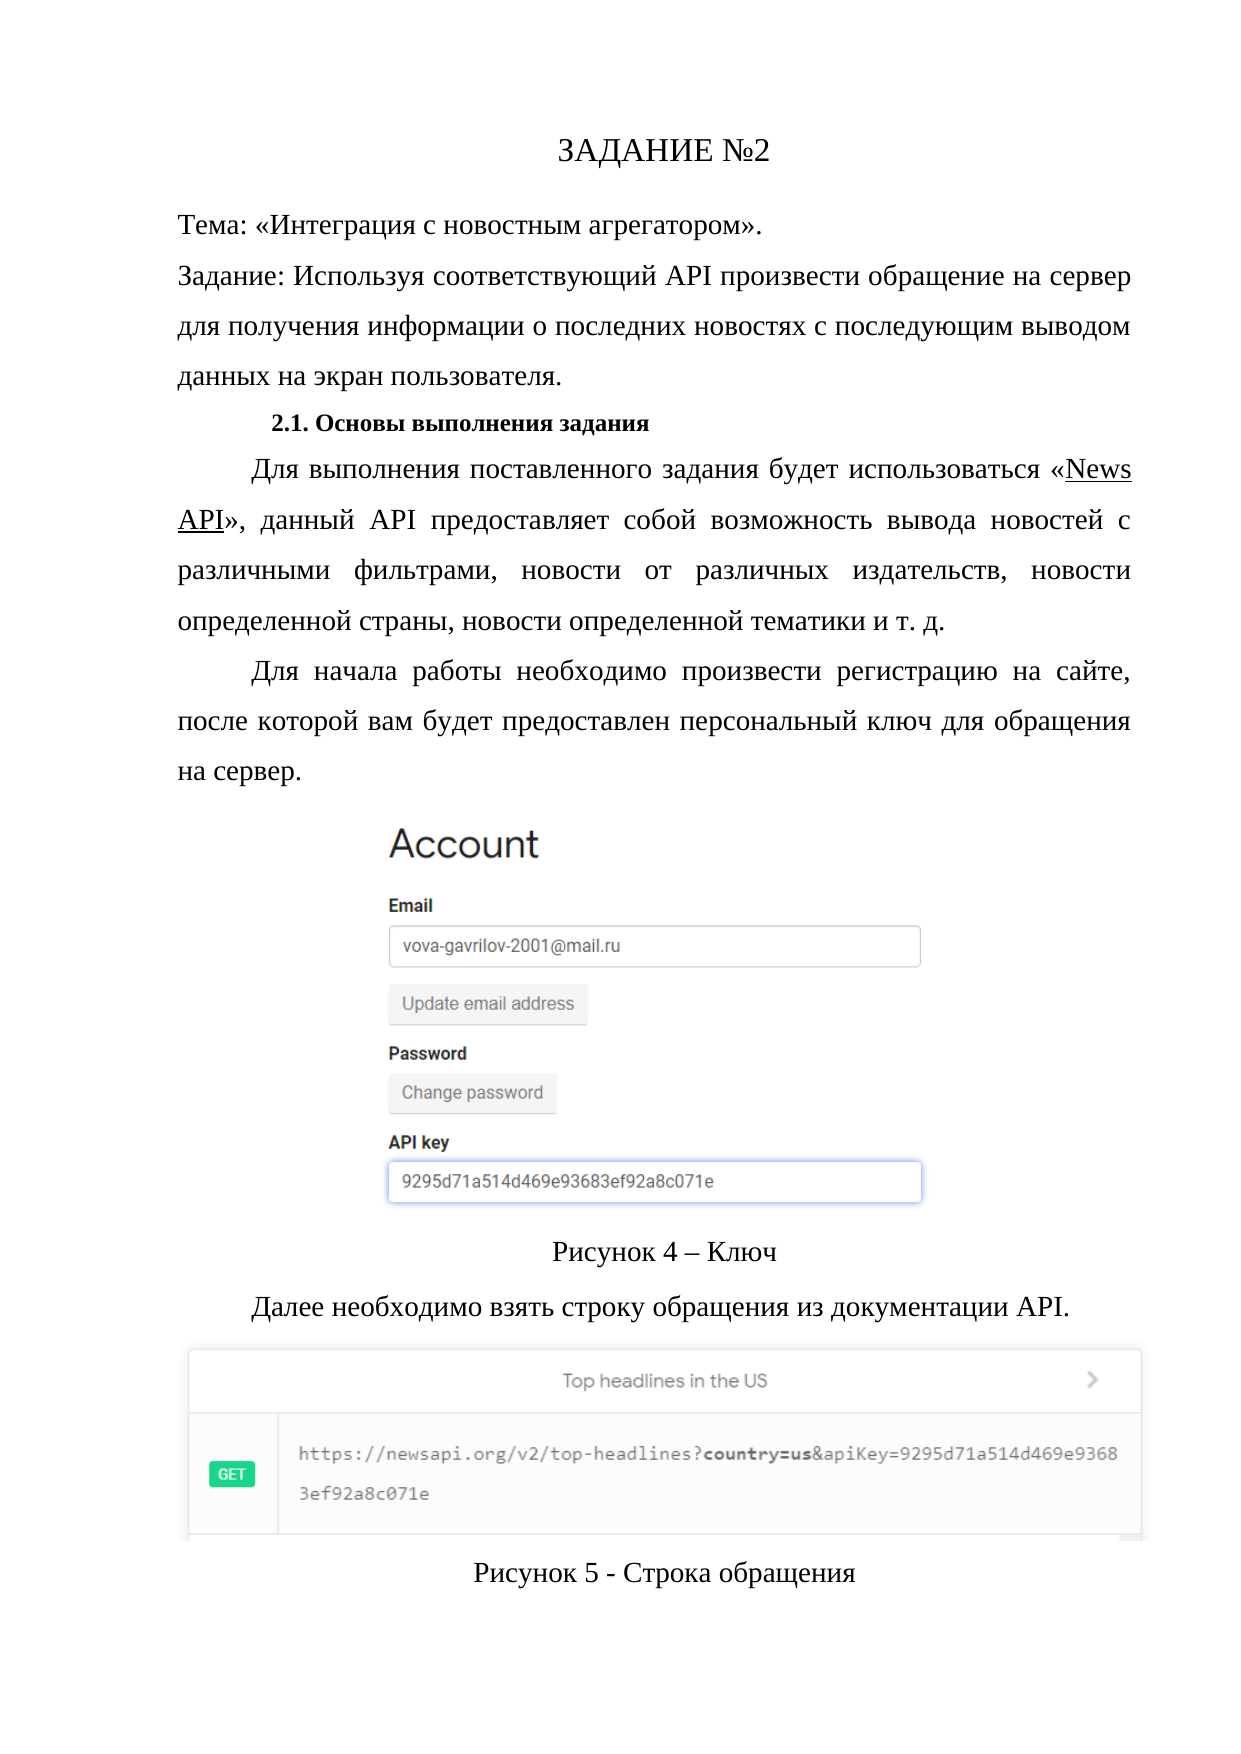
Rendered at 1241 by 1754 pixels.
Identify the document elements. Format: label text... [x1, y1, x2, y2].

text Для выполнения поставленного задания будет использоваться «News API», данный API предоставляет собой возможность вывода новостей с различными фильтрами, новости от различных издательств, новости определенной страны, новости определенной тематики и т. д. [177, 452, 1132, 636]
text Задание: Используя соответствующий API произвести обращение на сервер для получения информации о последних новостях с последующим выводом данных на экран пользователя. [177, 258, 1132, 392]
picture [177, 1339, 1152, 1541]
picture [368, 803, 941, 1221]
text Далее необходимо взять строку обращения из документации API. [177, 1289, 1132, 1322]
subtitle 2.1. Основы выполнения задания [196, 408, 1131, 437]
subtitle ЗАДАНИЕ №2 [196, 131, 1132, 169]
text Тема: «Интеграция с новостным агрегатором». [177, 207, 1132, 241]
text Для начала работы необходимо произвести регистрацию на сайте, после которой вам будет предоставлен персональный ключ для обращения на сервер. [177, 653, 1132, 787]
text Рисунок 5 - Строка обращения [177, 1555, 1152, 1588]
text Рисунок 4 – Ключ [177, 1234, 1152, 1268]
